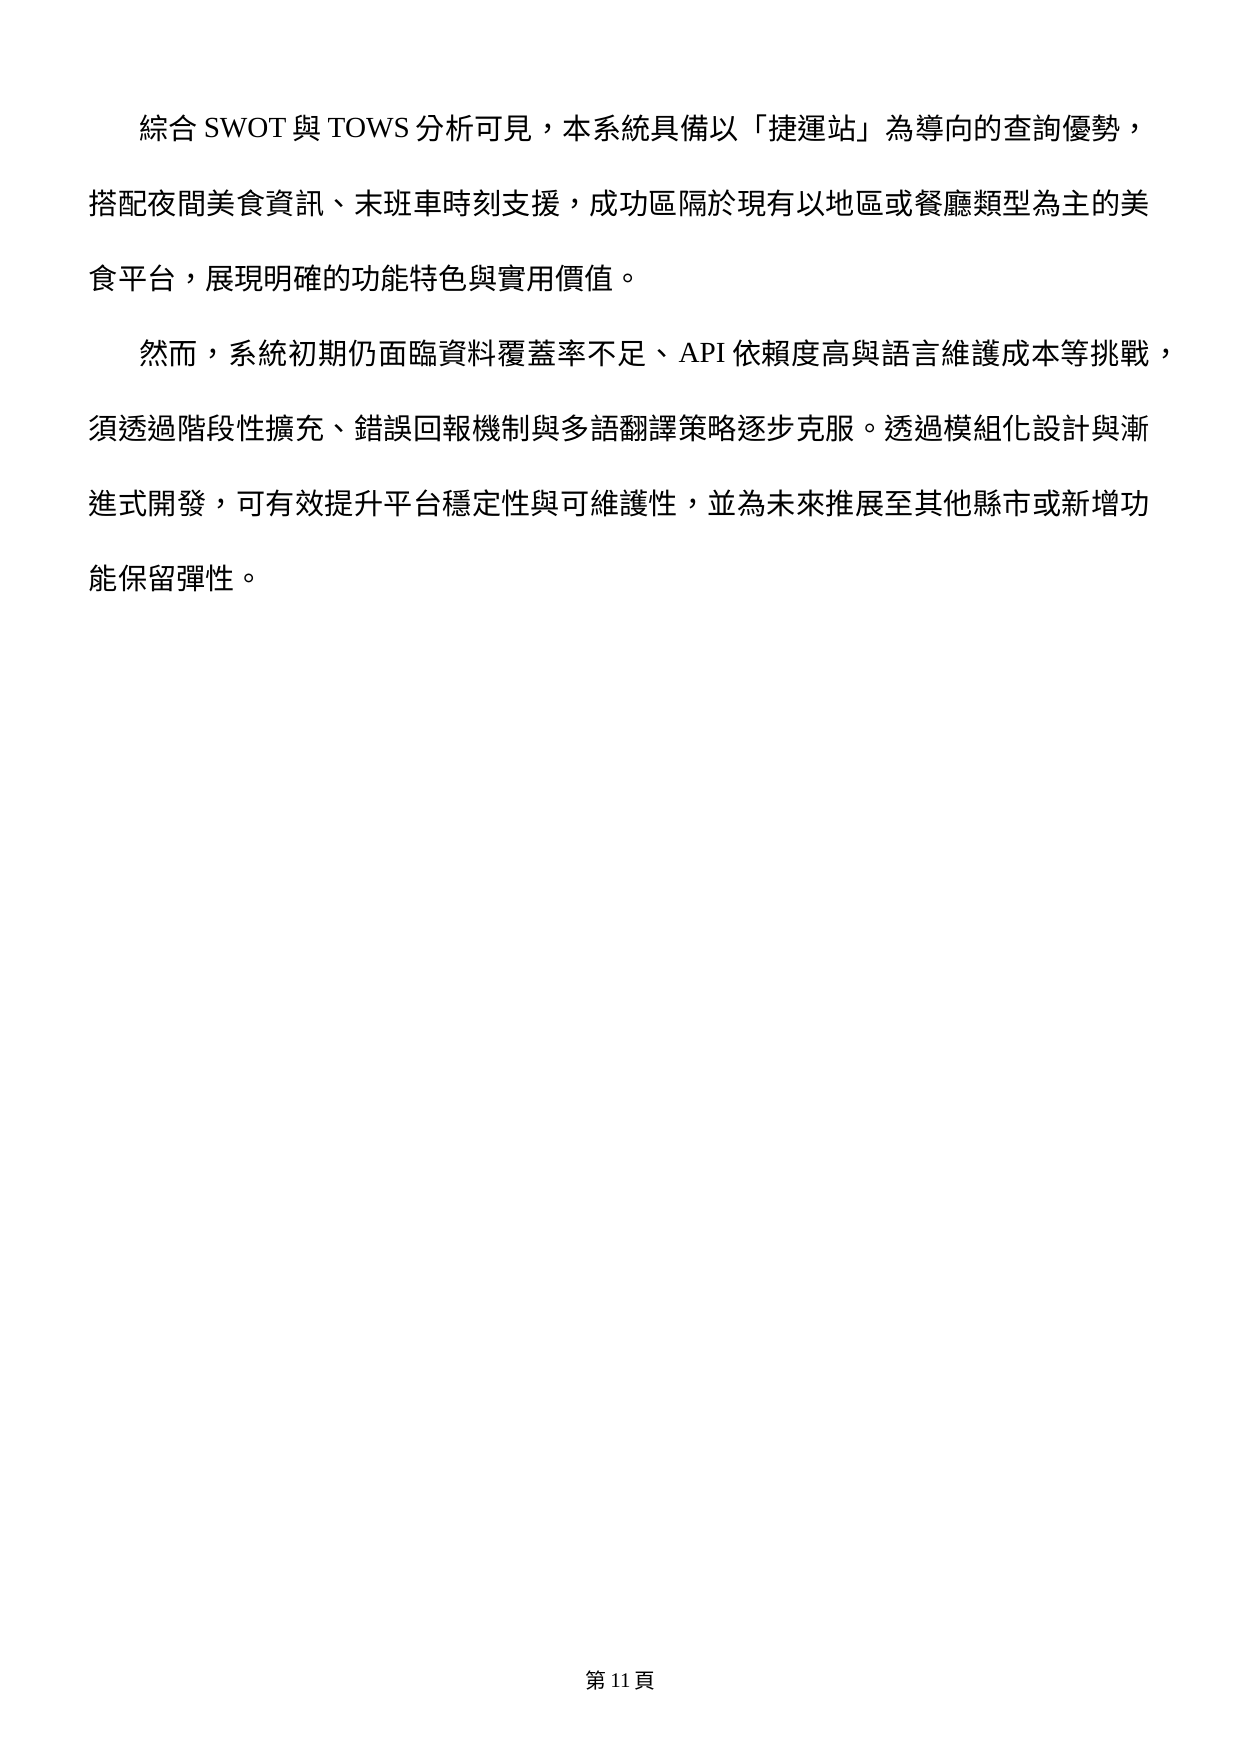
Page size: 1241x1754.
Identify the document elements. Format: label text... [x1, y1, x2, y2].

text 然而，系統初期仍面臨資料覆蓋率不足、API依賴度高與語言維護成本等挑戰，須透過階段性擴充、錯誤回報機制與多語翻譯策略逐步克服。透過模組化設計與漸進式開發，可有效提升平台穩定性與可維護性，並為未來推展至其他縣市或新增功能保留彈性。 [89, 314, 1152, 614]
text 綜合SWOT與TOWS分析可見，本系統具備以「捷運站」為導向的查詢優勢，搭配夜間美食資訊、末班車時刻支援，成功區隔於現有以地區或餐廳類型為主的美食平台，展現明確的功能特色與實用價值。 [89, 89, 1152, 314]
